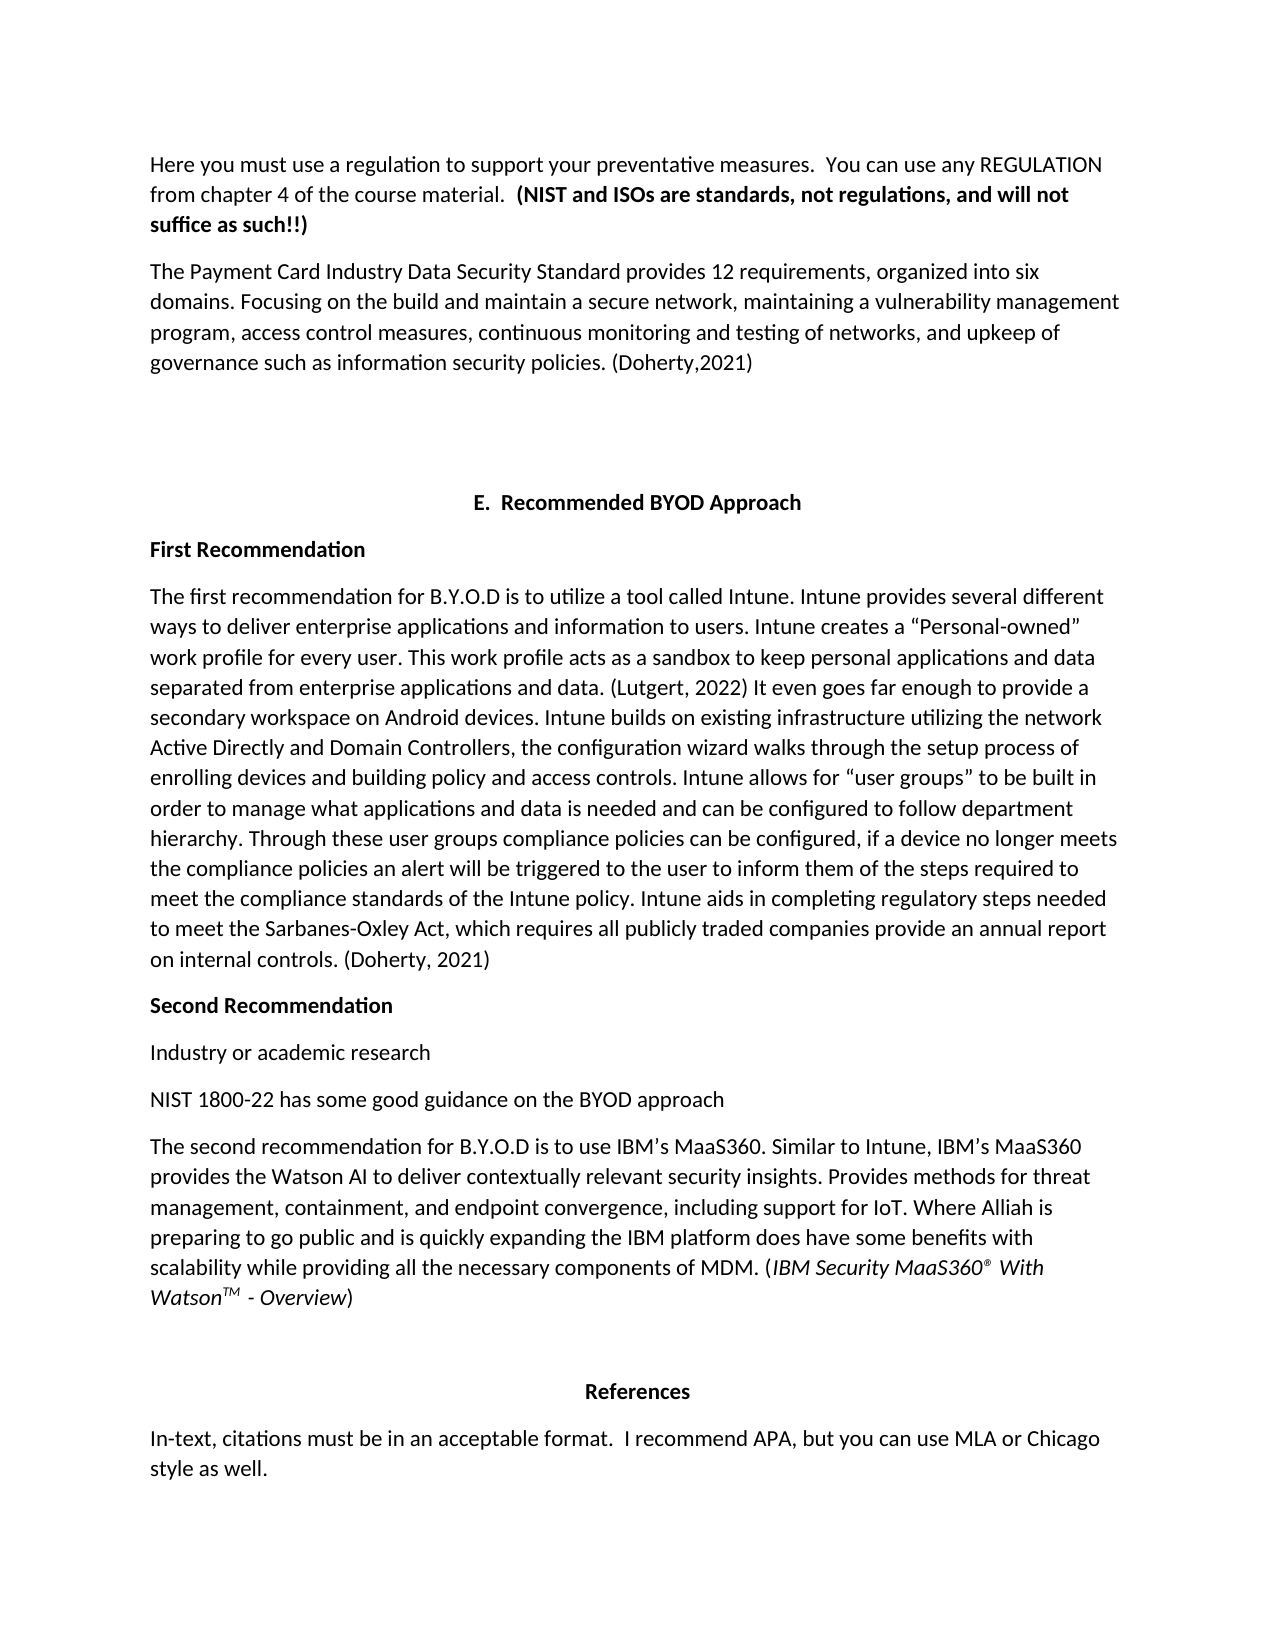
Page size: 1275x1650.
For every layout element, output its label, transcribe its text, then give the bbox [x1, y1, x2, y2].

text First Recommendation [150, 535, 1125, 563]
text References [150, 1377, 1125, 1405]
text The second recommendation for B.Y.O.D is to use IBM’s MaaS360. Similar to Intune, IBM’s MaaS360 provides the Watson AI to deliver contextually relevant security insights. Provides methods for threat management, containment, and endpoint convergence, including support for IoT. Where Alliah is preparing to go public and is quickly expanding the IBM platform does have some benefits with scalability while providing all the necessary components of MDM. (IBM Security MaaS360® With WatsonTM - Overview) [150, 1132, 1125, 1311]
text Industry or academic research [150, 1038, 1125, 1067]
text The first recommendation for B.Y.O.D is to utilize a tool called Intune. Intune provides several different ways to deliver enterprise applications and information to users. Intune creates a “Personal-owned” work profile for every user. This work profile acts as a sandbox to keep personal applications and data separated from enterprise applications and data. (Lutgert, 2022) It even goes far enough to provide a secondary workspace on Android devices. Intune builds on existing infrastructure utilizing the network Active Directly and Domain Controllers, the configuration wizard walks through the setup process of enrolling devices and building policy and access controls. Intune allows for “user groups” to be built in order to manage what applications and data is needed and can be configured to follow department hierarchy. Through these user groups compliance policies can be configured, if a device no longer meets the compliance policies an alert will be triggered to the user to inform them of the steps required to meet the compliance standards of the Intune policy. Intune aids in completing regulatory steps needed to meet the Sarbanes-Oxley Act, which requires all publicly traded companies provide an annual report on internal controls. (Doherty, 2021) [150, 582, 1125, 973]
text E. Recommended BYOD Approach [150, 488, 1125, 517]
text The Payment Card Industry Data Security Standard provides 12 requirements, organized into six domains. Focusing on the build and maintain a secure network, maintaining a vulnerability management program, access control measures, continuous monitoring and testing of networks, and upkeep of governance such as information security policies. (Doherty,2021) [150, 257, 1125, 376]
text Second Recommendation [150, 992, 1125, 1020]
text NIST 1800-22 has some good guidance on the BYOD approach [150, 1085, 1125, 1113]
text In-text, citations must be in an acceptable format. I recommend APA, but you can use MLA or Chicago style as well. [150, 1424, 1125, 1482]
